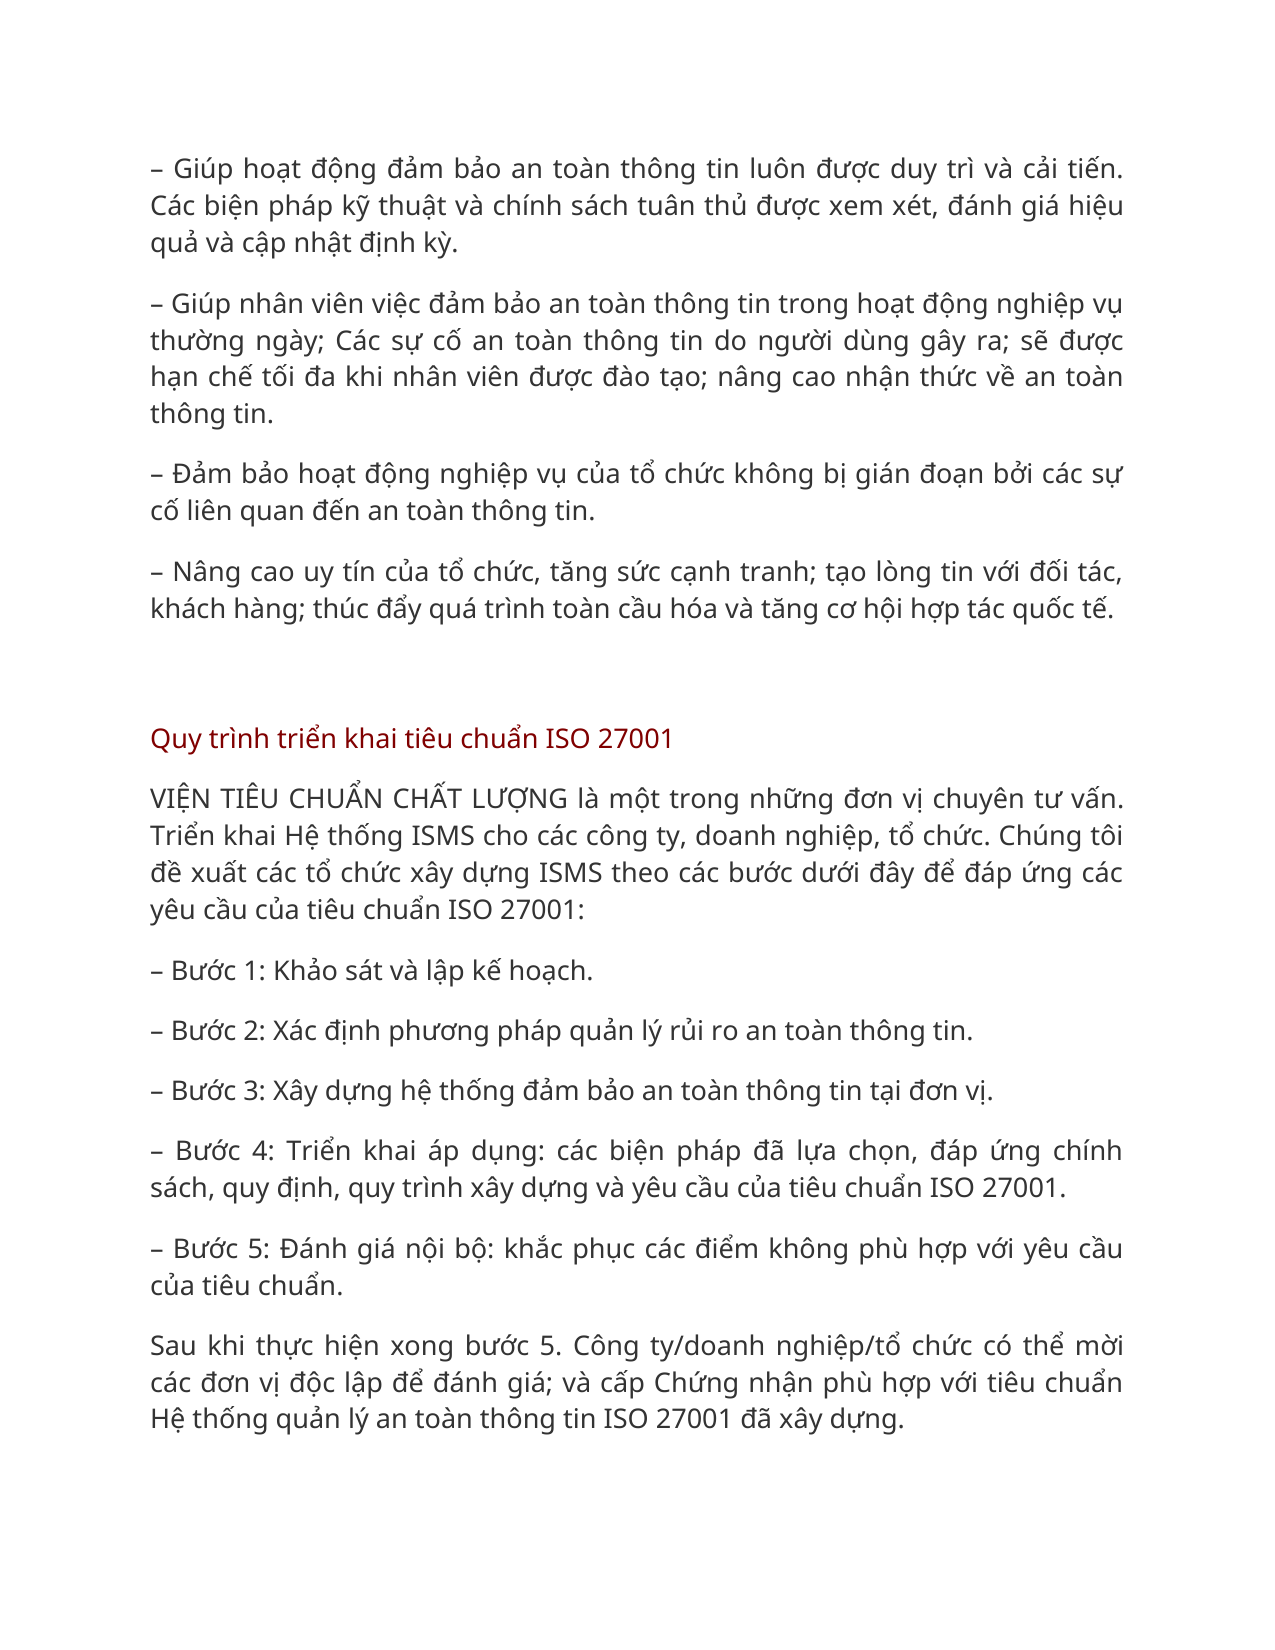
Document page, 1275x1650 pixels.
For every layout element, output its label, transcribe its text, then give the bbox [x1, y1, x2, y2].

text – Nâng cao uy tín của tổ chức, tăng sức cạnh tranh; tạo lòng tin với đối tác, khách hàng; thúc đẩy quá trình toàn cầu hóa và tăng cơ hội hợp tác quốc tế. [150, 552, 1125, 626]
text – Giúp hoạt động đảm bảo an toàn thông tin luôn được duy trì và cải tiến. Các biện pháp kỹ thuật và chính sách tuân thủ được xem xét, đánh giá hiệu quả và cập nhật định kỳ. [150, 150, 1125, 261]
text – Đảm bảo hoạt động nghiệp vụ của tổ chức không bị gián đoạn bởi các sự cố liên quan đến an toàn thông tin. [150, 455, 1125, 529]
subtitle Quy trình triển khai tiêu chuẩn ISO 27001 [150, 710, 1125, 757]
text – Bước 5: Đánh giá nội bộ: khắc phục các điểm không phù hợp với yêu cầu của tiêu chuẩn. [150, 1229, 1125, 1303]
text Sau khi thực hiện xong bước 5. Công ty/doanh nghiệp/tổ chức có thể mời các đơn vị độc lập để đánh giá; và cấp Chứng nhận phù hợp với tiêu chuẩn Hệ thống quản lý an toàn thông tin ISO 27001 đã xây dựng. [150, 1326, 1125, 1437]
text – Bước 4: Triển khai áp dụng: các biện pháp đã lựa chọn, đáp ứng chính sách, quy định, quy trình xây dựng và yêu cầu của tiêu chuẩn ISO 27001. [150, 1132, 1125, 1206]
text – Bước 3: Xây dựng hệ thống đảm bảo an toàn thông tin tại đơn vị. [150, 1072, 1125, 1108]
text – Bước 2: Xác định phương pháp quản lý rủi ro an toàn thông tin. [150, 1011, 1125, 1048]
text VIỆN TIÊU CHUẨN CHẤT LƯỢNG là một trong những đơn vị chuyên tư vấn. Triển khai Hệ thống ISMS cho các công ty, doanh nghiệp, tổ chức. Chúng tôi đề xuất các tổ chức xây dựng ISMS theo các bước dưới đây để đáp ứng các yêu cầu của tiêu chuẩn ISO 27001: [150, 780, 1125, 927]
text – Giúp nhân viên việc đảm bảo an toàn thông tin trong hoạt động nghiệp vụ thường ngày; Các sự cố an toàn thông tin do người dùng gây ra; sẽ được hạn chế tối đa khi nhân viên được đào tạo; nâng cao nhận thức về an toàn thông tin. [150, 284, 1125, 432]
text – Bước 1: Khảo sát và lập kế hoạch. [150, 951, 1125, 988]
